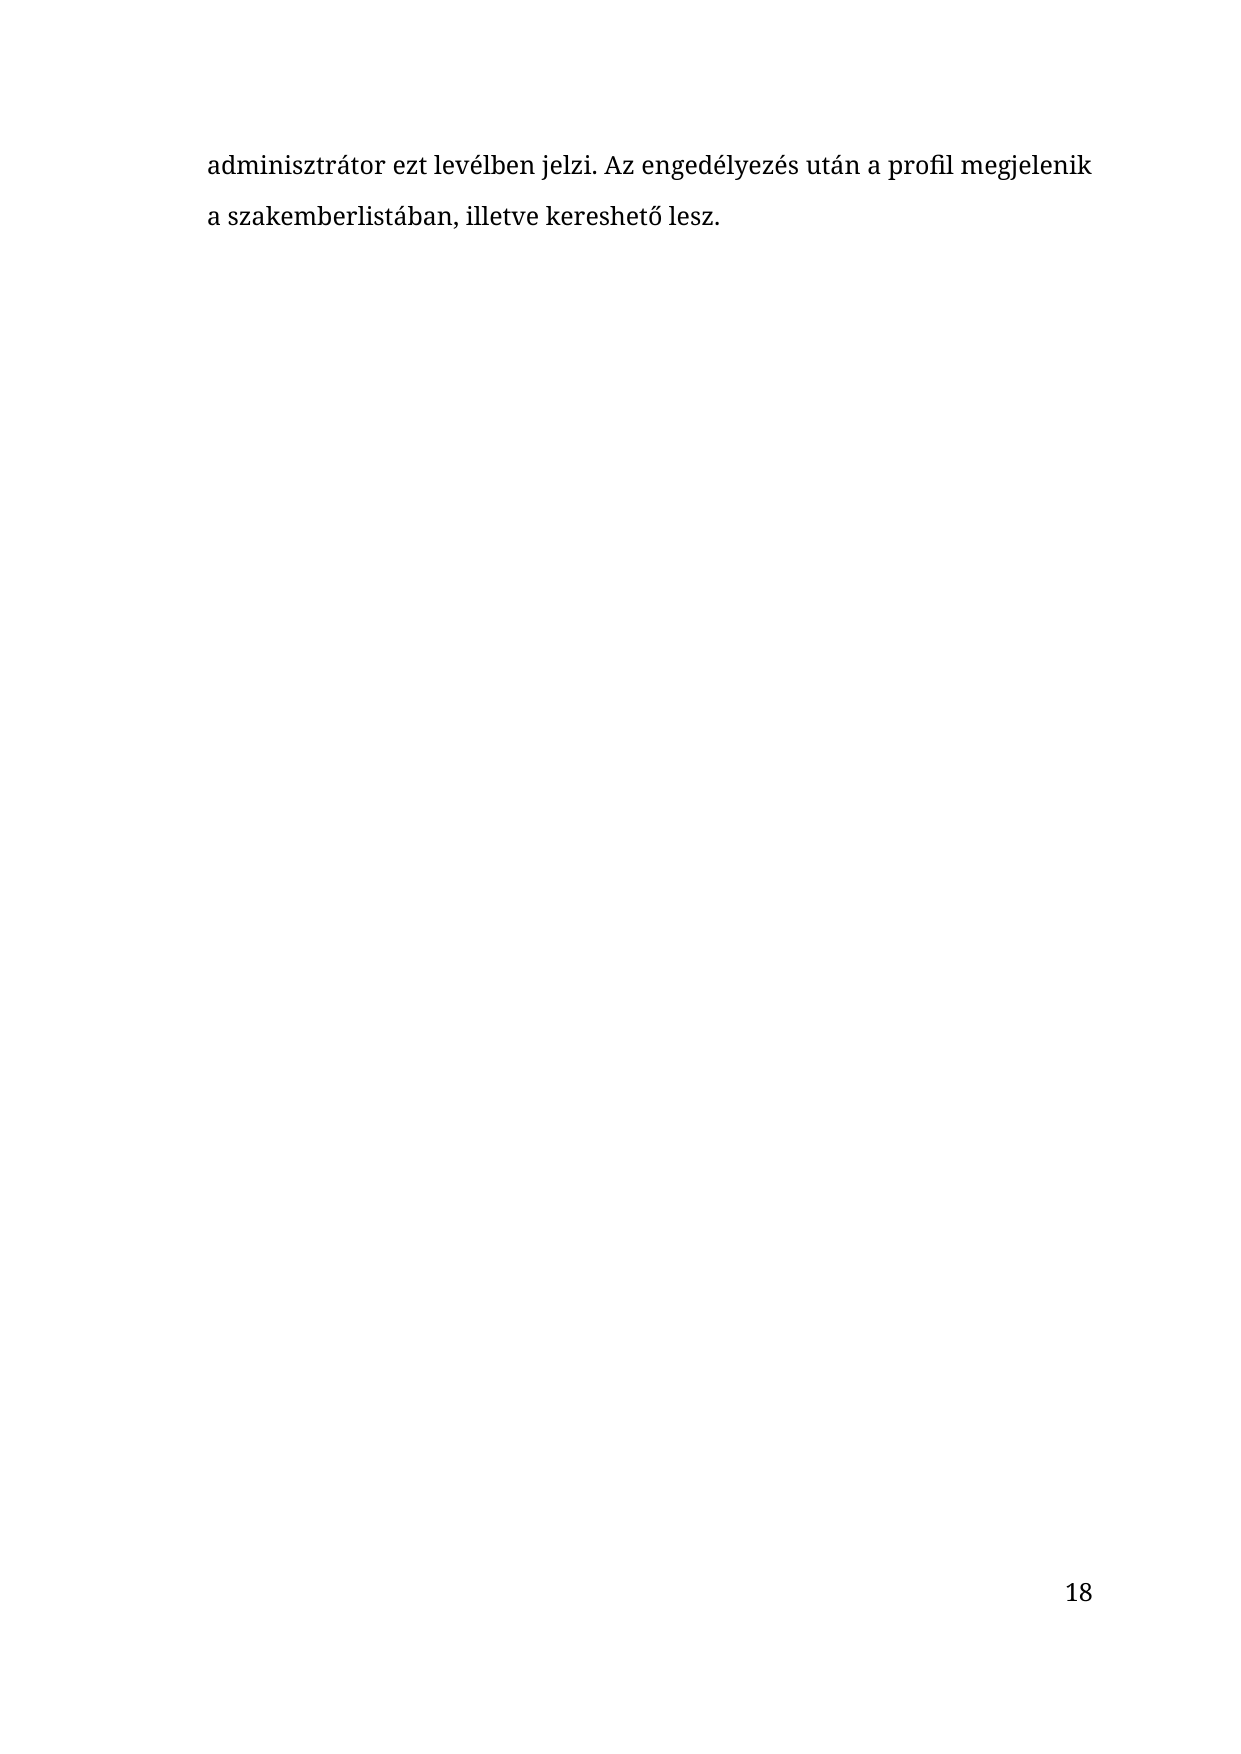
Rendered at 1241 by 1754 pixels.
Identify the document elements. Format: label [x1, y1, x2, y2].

text [207, 148, 1092, 233]
